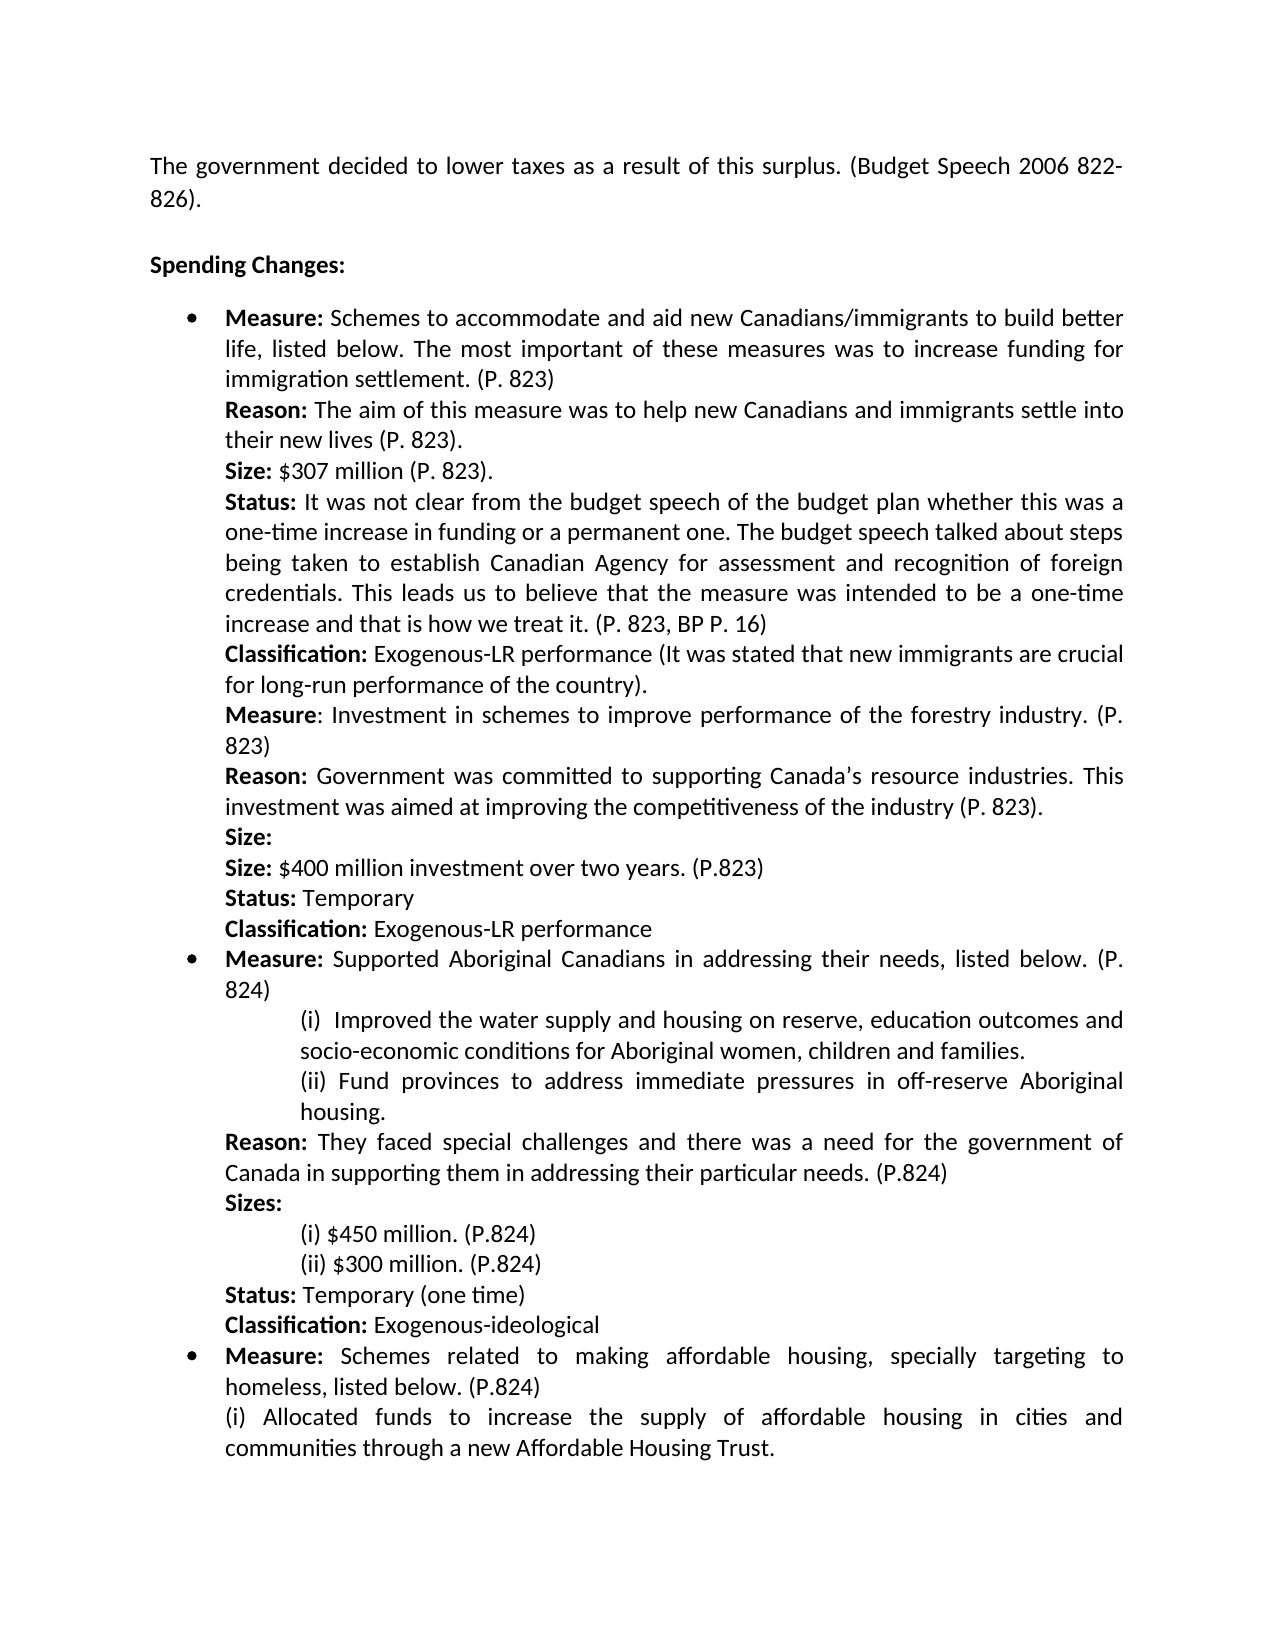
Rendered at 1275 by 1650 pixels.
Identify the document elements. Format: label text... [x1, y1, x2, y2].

text Status: It was not clear from the budget speech of the budget plan whether this was a one-time increase in funding or a permanent one. The budget speech talked about steps being taken to establish Canadian Agency for assessment and recognition of foreign credentials. This leads us to believe that the measure was intended to be a one-time increase and that is how we treat it. (P. 823, BP P. 16) [225, 486, 1125, 638]
text Measure: Investment in schemes to improve performance of the forestry industry. (P. 823) [225, 699, 1125, 760]
text Size: [225, 821, 1125, 852]
text Reason: They faced special challenges and there was a need for the government of Canada in supporting them in addressing their particular needs. (P.824) [225, 1127, 1125, 1188]
text Sizes: [225, 1188, 1125, 1218]
list Measure: Supported Aboriginal Canadians in addressing their needs, listed below. (P. 824) [187, 943, 1125, 1004]
list Measure: Schemes to accommodate and aid new Canadians/immigrants to build better life, listed below. The most important of these measures was to increase funding for immigration settlement. (P. 823) [187, 302, 1125, 394]
text Status: Temporary [225, 882, 1125, 913]
text (ii) $300 million. (P.824) [225, 1249, 1125, 1279]
text Reason: The aim of this measure was to help new Canadians and immigrants settle into their new lives (P. 823). [225, 394, 1125, 455]
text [150, 150, 1125, 213]
text (i) $450 million. (P.824) [225, 1218, 1125, 1249]
text Status: Temporary (one time) [225, 1279, 1125, 1310]
text Size: $307 million (P. 823). [225, 455, 1125, 486]
text Reason: Government was committed to supporting Canada’s resource industries. This investment was aimed at improving the competitiveness of the industry (P. 823). [225, 760, 1125, 821]
text (i) Allocated funds to increase the supply of affordable housing in cities and communities through a new Affordable Housing Trust. [225, 1401, 1125, 1462]
text Size: $400 million investment over two years. (P.823) [225, 852, 1125, 882]
text (ii) Fund provinces to address immediate pressures in off-reserve Aboriginal housing. [300, 1066, 1125, 1127]
list Measure: Schemes related to making affordable housing, specially targeting to homeless, listed below. (P.824) [187, 1340, 1125, 1401]
text Classification: Exogenous-LR performance (It was stated that new immigrants are crucial for long-run performance of the country). [225, 638, 1125, 699]
text Classification: Exogenous-LR performance [225, 913, 1125, 943]
text (i) Improved the water supply and housing on reserve, education outcomes and socio-economic conditions for Aboriginal women, children and families. [300, 1004, 1125, 1066]
text Classification: Exogenous-ideological [225, 1310, 1125, 1340]
text Spending Changes: [150, 249, 1125, 279]
